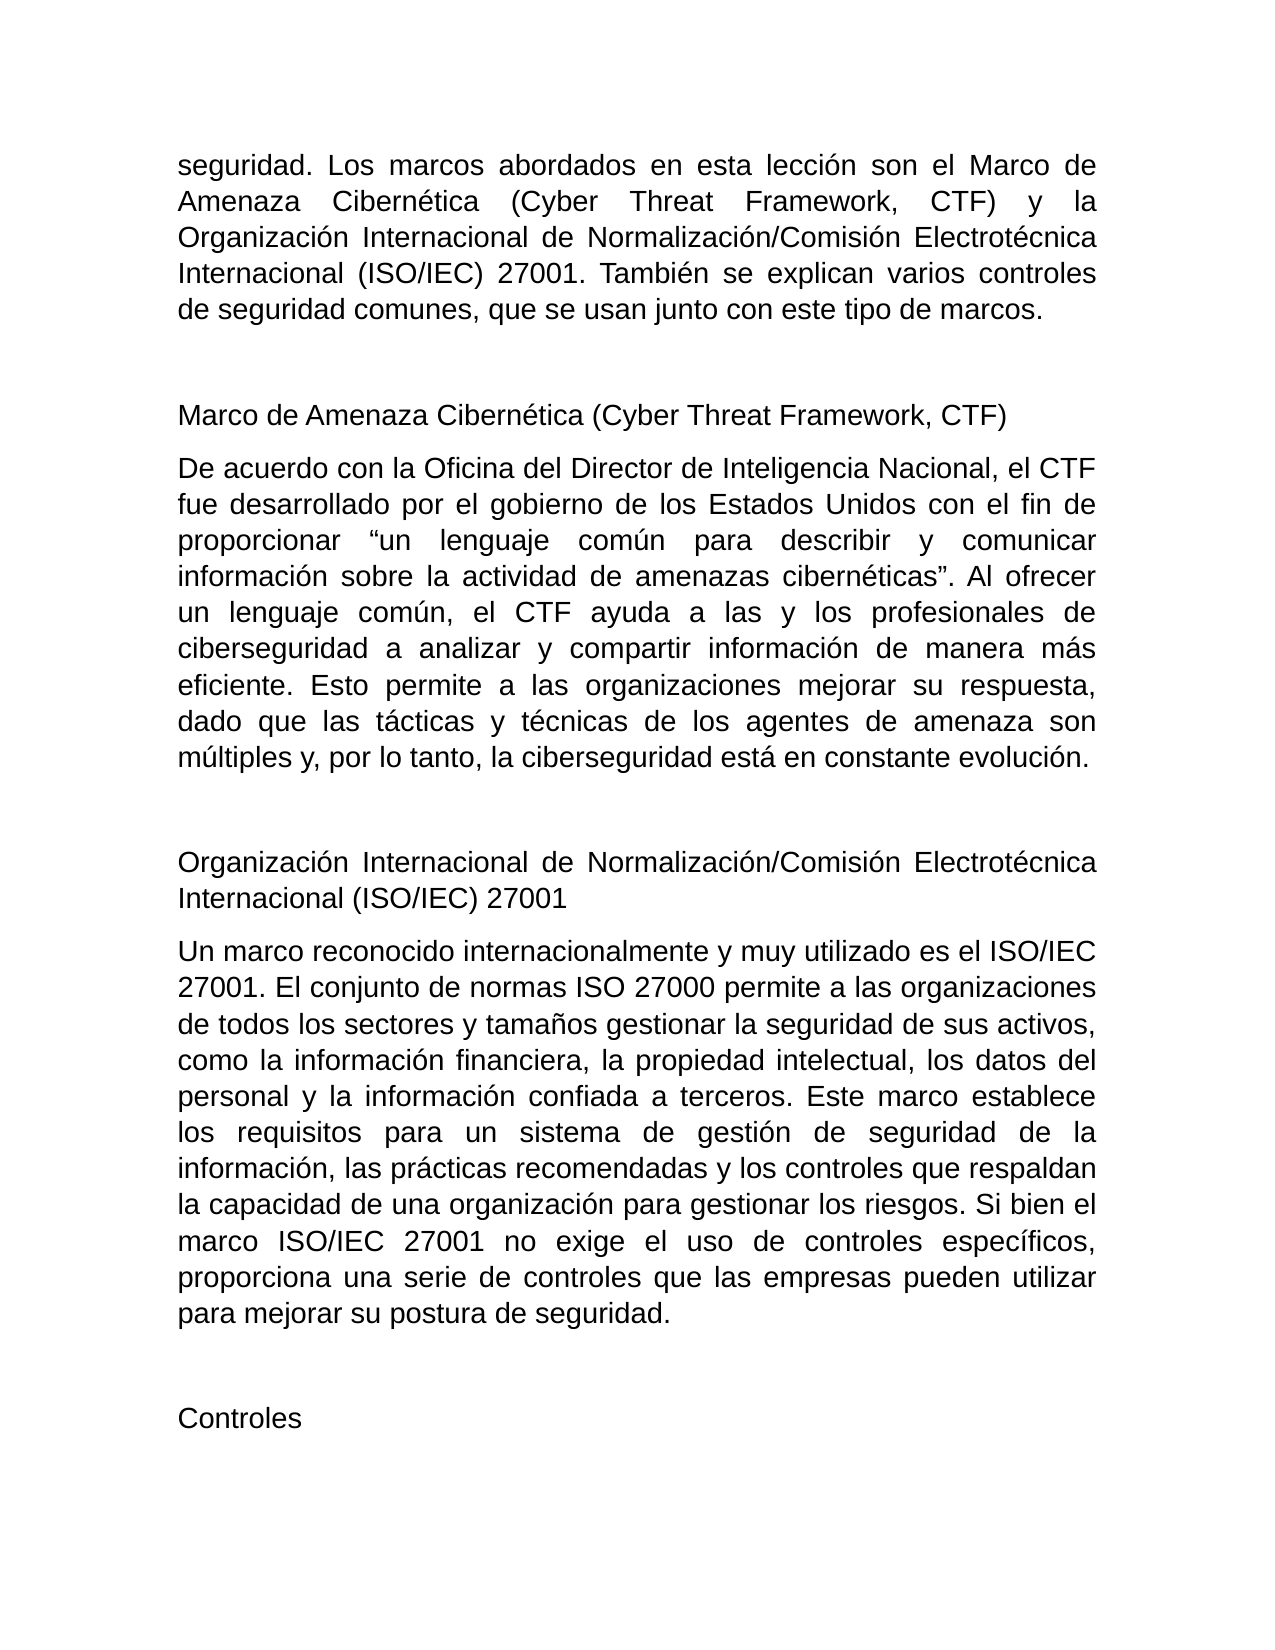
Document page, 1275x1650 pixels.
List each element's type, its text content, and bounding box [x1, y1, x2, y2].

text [177, 148, 1098, 326]
text Un marco reconocido internacionalmente y muy utilizado es el ISO/IEC 27001. El conjunto de normas ISO 27000 permite a las organizaciones de todos los sectores y tamaños gestionar la seguridad de sus activos, como la información financiera, la propiedad intelectual, los datos del personal y la información confiada a terceros. Este marco establece los requisitos para un sistema de gestión de seguridad de la información, las prácticas recomendadas y los controles que respaldan la capacidad de una organización para gestionar los riesgos. Si bien el marco ISO/IEC 27001 no exige el uso de controles específicos, proporciona una serie de controles que las empresas pueden utilizar para mejorar su postura de seguridad. [177, 934, 1098, 1329]
text De acuerdo con la Oficina del Director de Inteligencia Nacional, el CTF fue desarrollado por el gobierno de los Estados Unidos con el fin de proporcionar “un lenguaje común para describir y comunicar información sobre la actividad de amenazas cibernéticas”. Al ofrecer un lenguaje común, el CTF ayuda a las y los profesionales de ciberseguridad a analizar y compartir información de manera más eficiente. Esto permite a las organizaciones mejorar su respuesta, dado que las tácticas y técnicas de los agentes de amenaza son múltiples y, por lo tanto, la ciberseguridad está en constante evolución. [177, 451, 1098, 773]
text Organización Internacional de Normalización/Comisión Electrotécnica Internacional (ISO/IEC) 27001 [177, 845, 1098, 915]
text Controles [177, 1401, 1098, 1435]
text Marco de Amenaza Cibernética (Cyber Threat Framework, CTF) [177, 398, 1098, 431]
